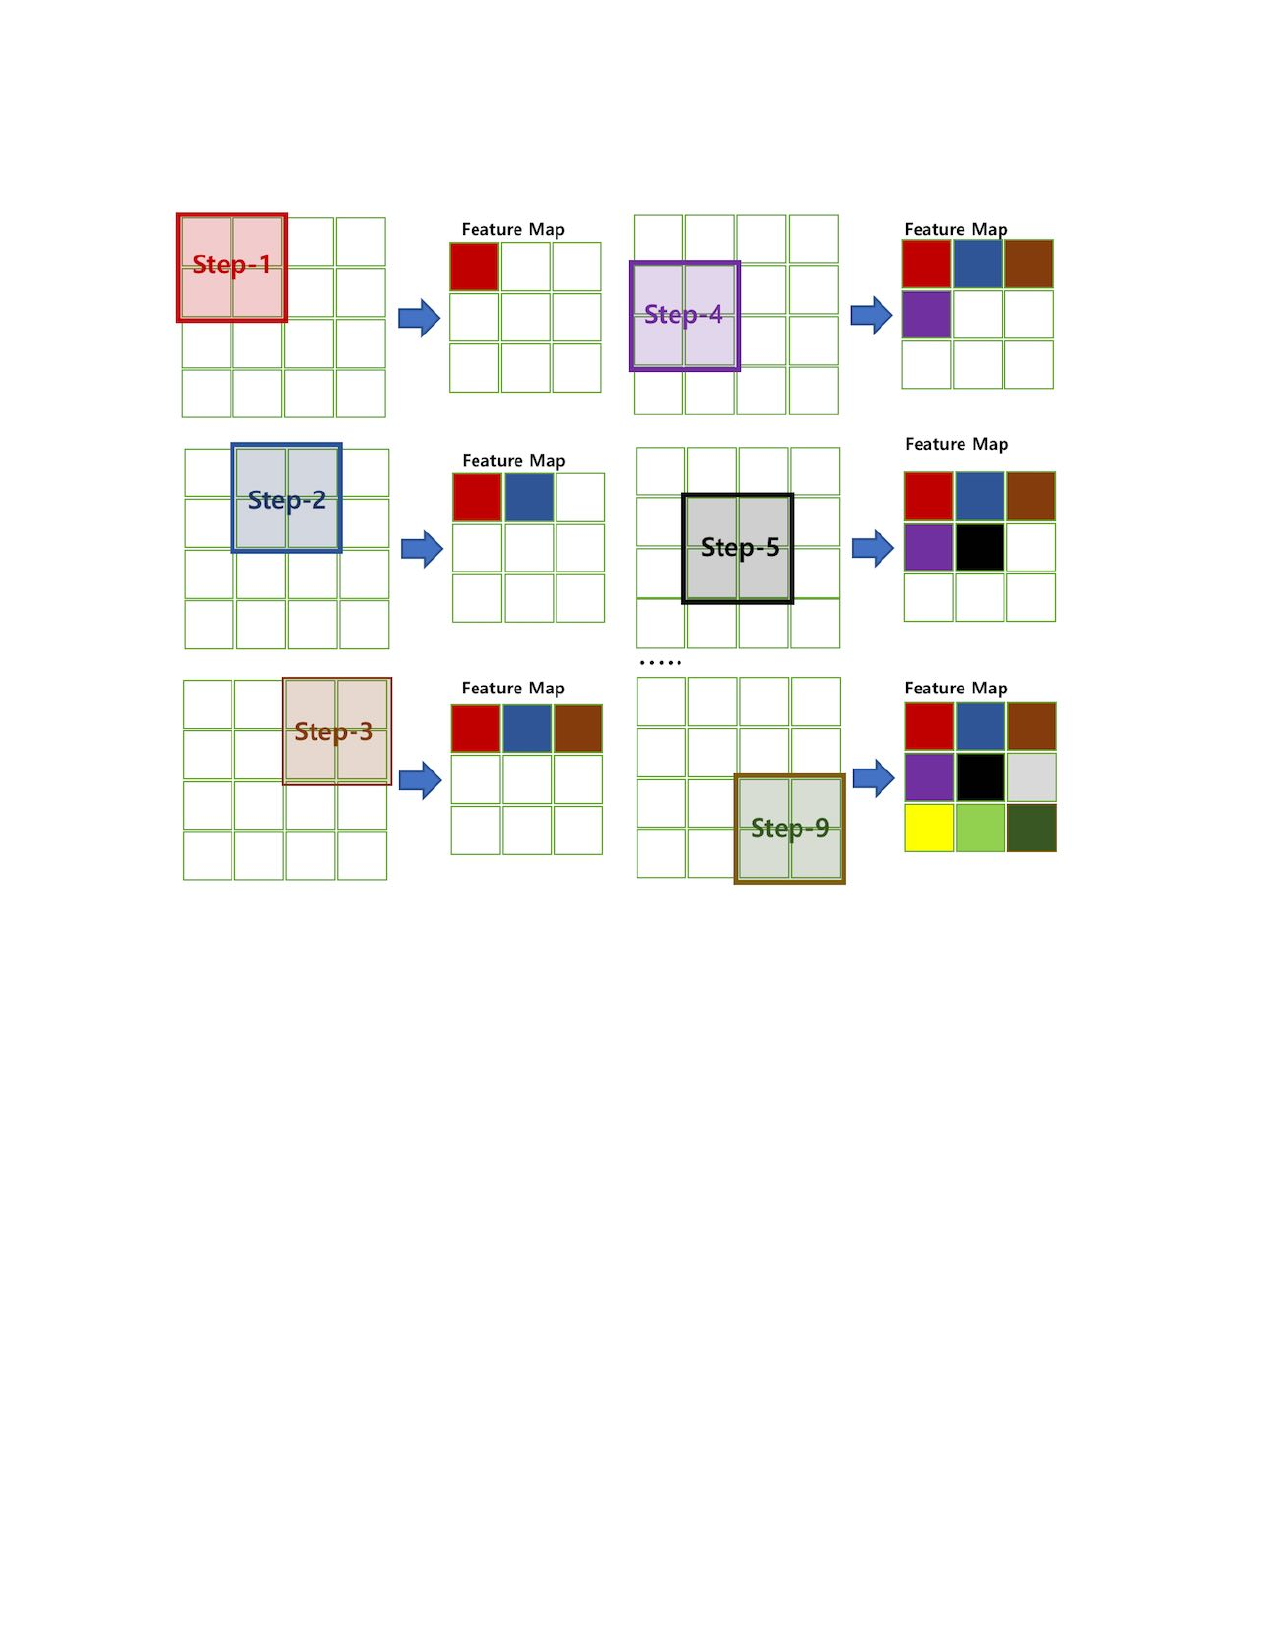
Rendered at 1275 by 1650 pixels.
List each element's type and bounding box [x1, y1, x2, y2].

picture [150, 177, 1125, 927]
